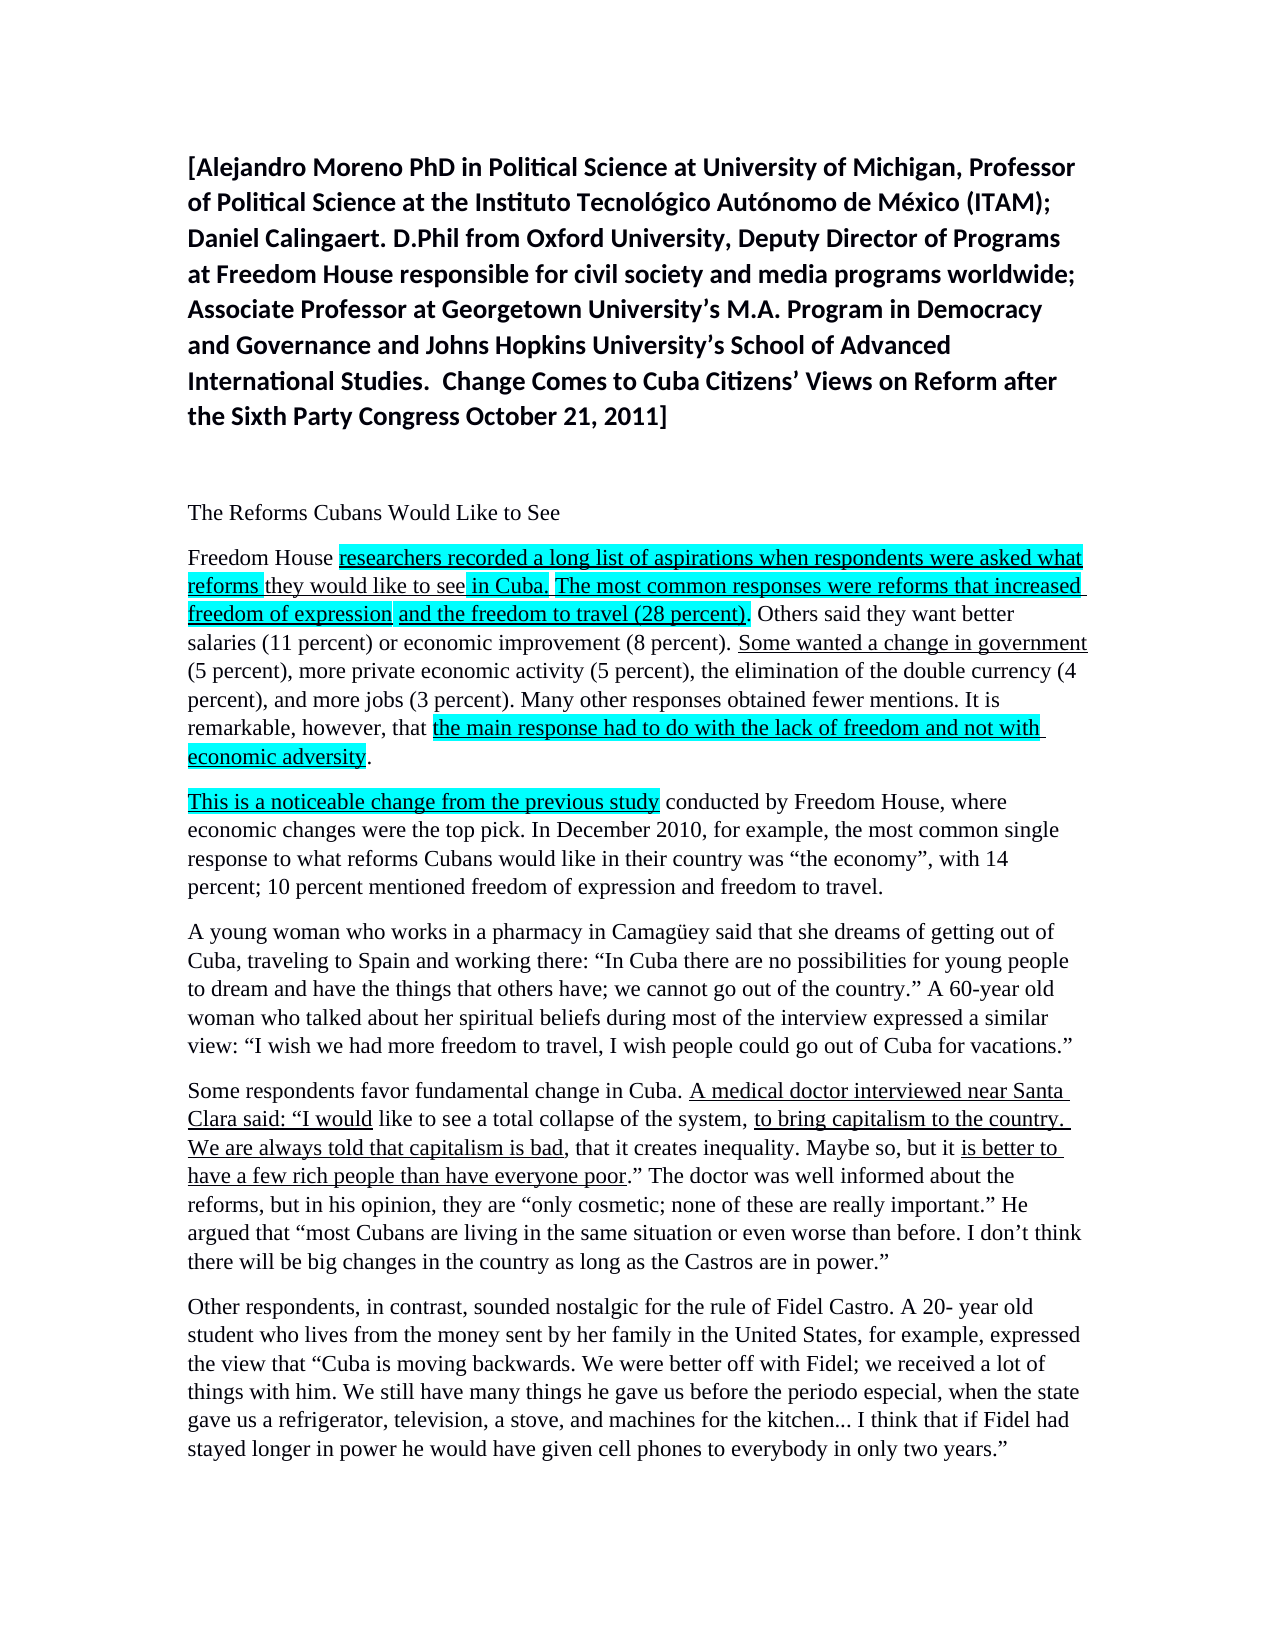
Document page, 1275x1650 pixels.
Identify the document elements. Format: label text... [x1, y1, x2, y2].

text Freedom House researchers recorded a long list of aspirations when respondents were asked what reforms they would like to see in Cuba. The most common responses were reforms that increased freedom of expression and the freedom to travel (28 percent). Others said they want better salaries (11 percent) or economic improvement (8 percent). Some wanted a change in government (5 percent), more private economic activity (5 percent), the elimination of the double currency (4 percent), and more jobs (3 percent). Many other responses obtained fewer mentions. It is remarkable, however, that the main response had to do with the lack of freedom and not with economic adversity. [187, 596, 1087, 769]
text A young woman who works in a pharmacy in Camagüey said that she dreams of getting out of Cuba, traveling to Spain and working there: “In Cuba there are no possibilities for young people to dream and have the things that others have; we cannot go out of the country.” A 60-year old woman who talked about her spiritual beliefs during most of the interview expressed a similar view: “I wish we had more freedom to travel, I wish people could go out of Cuba for vacations.” [187, 918, 1087, 1058]
text [Alejandro Moreno PhD in Political Science at University of Michigan, Professor of Political Science at the Instituto Tecnológico Autónomo de México (ITAM); Daniel Calingaert. D.Phil from Oxford University, Deputy Director of Programs at Freedom House responsible for civil society and media programs worldwide; Associate Professor at Georgetown University’s M.A. Program in Democracy and Governance and Johns Hopkins University’s School of Advanced International Studies. Change Comes to Cuba Citizens’ Views on Reform after the Sixth Party Congress October 21, 2011] [187, 150, 1087, 432]
text Other respondents, in contrast, sounded nostalgic for the rule of Fidel Castro. A 20- year old student who lives from the money sent by her family in the United States, for example, expressed the view that “Cuba is moving backwards. We were better off with Fidel; we received a lot of things with him. We still have many things he gave us before the periodo especial, when the state gave us a refrigerator, television, a stove, and machines for the kitchen... I think that if Fidel had stayed longer in power he would have given cell phones to everybody in only two years.” [187, 1293, 1087, 1461]
text Freedom House researchers recorded a long list of aspirations when respondents were asked what reforms they would like to see in Cuba. The most common responses were reforms that increased freedom of expression and the freedom to travel (28 percent). Others said they want better salaries (11 percent) or economic improvement (8 percent). Some wanted a change in government (5 percent), more private economic activity (5 percent), the elimination of the double currency (4 percent), and more jobs (3 percent). Many other responses obtained fewer mentions. It is remarkable, however, that the main response had to do with the lack of freedom and not with economic adversity. [187, 544, 1087, 595]
text This is a noticeable change from the previous study conducted by Freedom House, where economic changes were the top pick. In December 2010, for example, the most common single response to what reforms Cubans would like in their country was “the economy”, with 14 percent; 10 percent mentioned freedom of expression and freedom to travel. [187, 788, 1087, 899]
text Some respondents favor fundamental change in Cuba. A medical doctor interviewed near Santa Clara said: “I would like to see a total collapse of the system, to bring capitalism to the country. We are always told that capitalism is bad, that it creates inequality. Maybe so, but it is better to have a few rich people than have everyone poor.” The doctor was well informed about the reforms, but in his opinion, they are “only cosmetic; none of these are really important.” He argued that “most Cubans are living in the same situation or even worse than before. I don’t think there will be big changes in the country as long as the Castros are in power.” [187, 1077, 1087, 1274]
text The Reforms Cubans Would Like to See [187, 498, 1087, 525]
